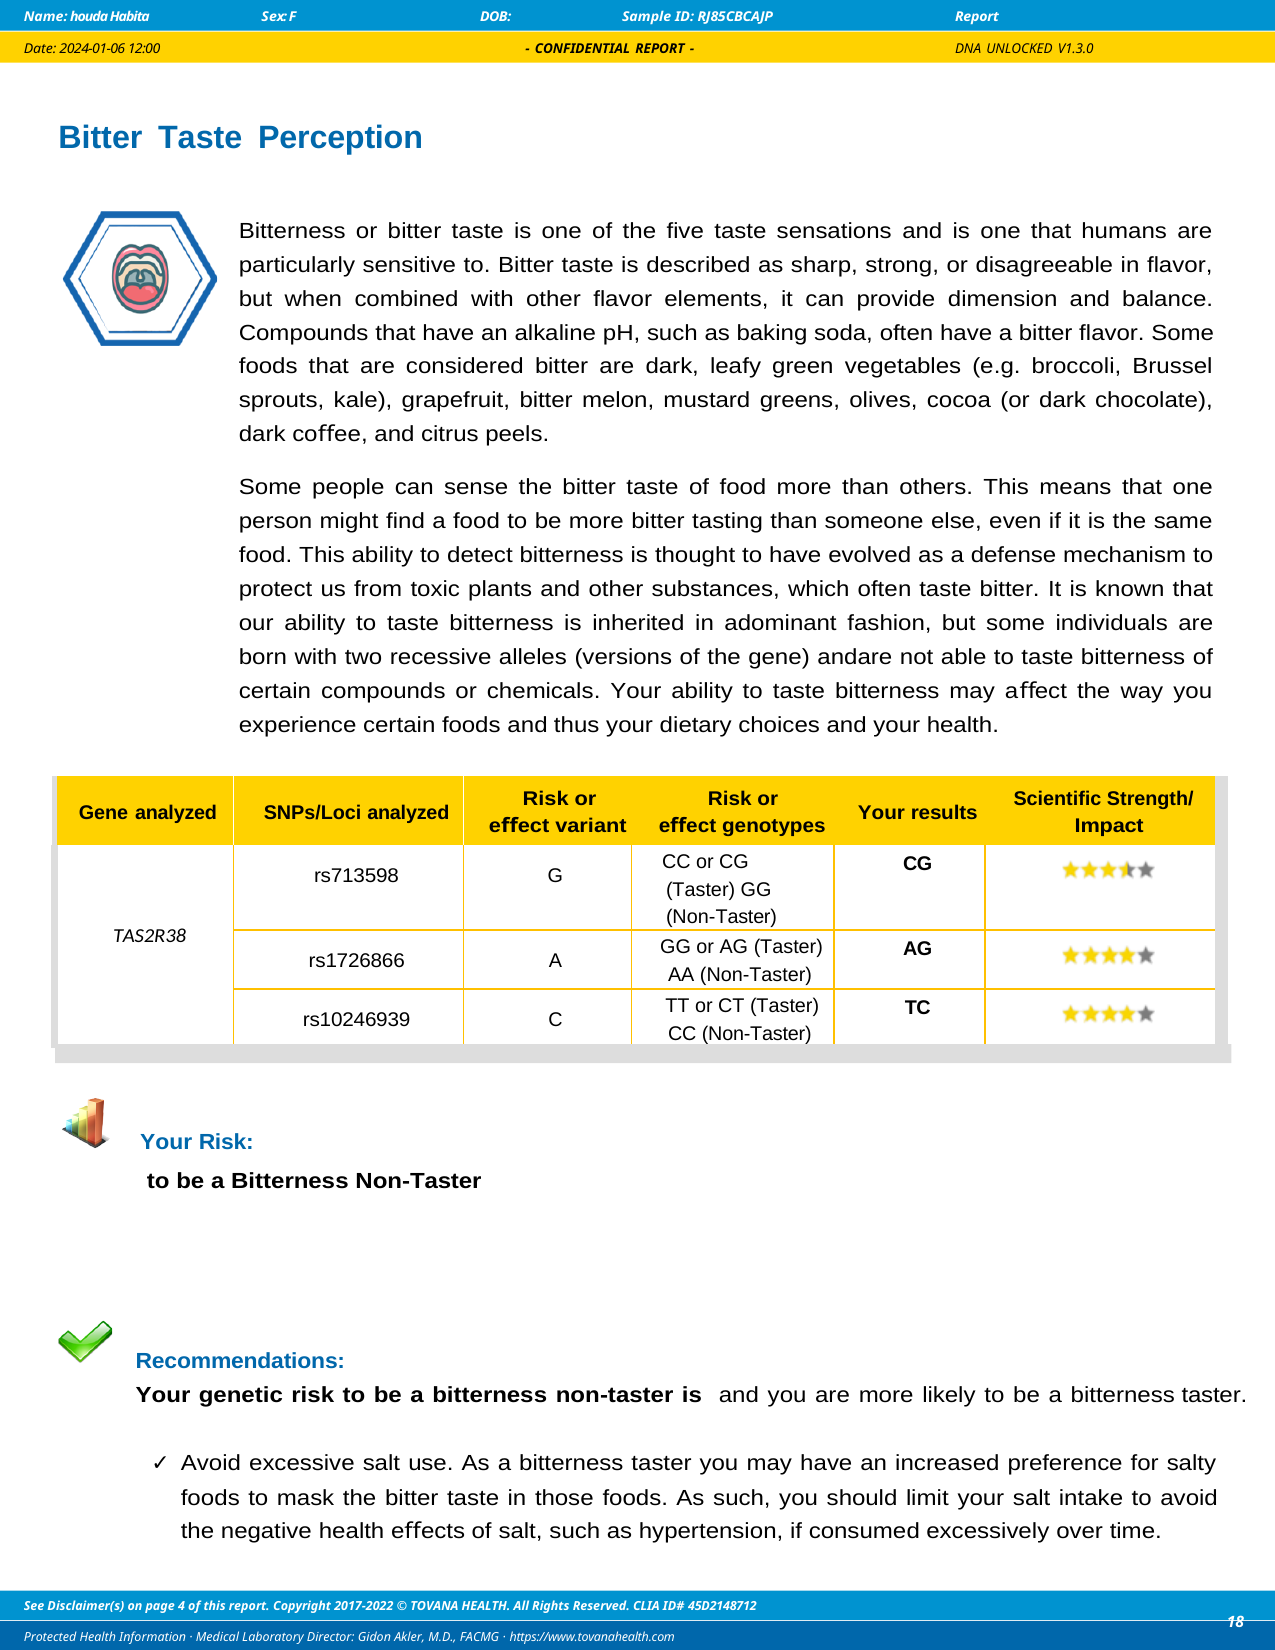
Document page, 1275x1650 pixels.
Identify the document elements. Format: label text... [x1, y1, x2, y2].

text Some people can sense the bitter taste of food more than others. This means that one person might ﬁnd a food to be more bitter tasting than someone else, even if it is the same food. This ability to detect bitterness is thought to have evolved as a defense mechanism to protect us from toxic plants and other substances, which often taste bitter. It is known that our ability to taste bitterness is inherited in adominant fashion, but some individuals are born with two recessive alleles (versions of the gene) andare not able to taste bitterness of certain compounds or chemicals. Your ability to taste bitterness may aﬀect the way you experience certain foods and thus your dietary choices and your health. [239, 474, 1215, 737]
table_cell G [464, 845, 631, 929]
table_header Scientiﬁc Strength/ Impact [985, 776, 1215, 845]
table_cell GG or AG (Taster) AA (Non-Taster) [632, 931, 833, 988]
table_cell rs10246939 [234, 990, 463, 1044]
text Bitterness or bitter taste is one of the ﬁve taste sensations and is one that humans are particularly sensitive to. Bitter taste is described as sharp, strong, or disagreeable in ﬂavor, but when combined with other ﬂavor elements, it can provide dimension and balance. Compounds that have an alkaline pH, such as baking soda, often have a bitter ﬂavor. Some foods that are considered bitter are dark, leafy green vegetables (e.g. broccoli, Brussel sprouts, kale), grapefruit, bitter melon, mustard greens, olives, cocoa (or dark chocolate), dark coﬀee, and citrus peels. [239, 217, 1214, 446]
subtitle Bitter Taste Perception [58, 118, 1275, 155]
picture [1062, 944, 1155, 970]
picture [58, 1314, 113, 1369]
picture [62, 211, 218, 346]
table_cell rs713598 [234, 845, 463, 929]
table_header Risk or eﬀect genotypes [632, 776, 834, 845]
table_header Your results [834, 776, 985, 845]
table_cell [986, 931, 1215, 988]
text Your genetic risk to be a bitterness non-taster is and you are more likely to be a bitterness taster. [135, 1382, 1275, 1408]
table_header Gene analyzed [57, 776, 233, 845]
table_cell CC or CG (Taster) GG (Non-Taster) [632, 845, 833, 929]
table_cell TC [835, 990, 984, 1044]
table_cell TAS2R38 [58, 845, 233, 1044]
table_cell rs1726866 [234, 931, 463, 988]
table_cell [986, 845, 1215, 929]
picture [58, 1095, 113, 1150]
table_cell C [464, 990, 631, 1044]
table_cell A [464, 931, 631, 988]
text to be a Bitterness Non-Taster [140, 1167, 1275, 1193]
table_cell AG [835, 931, 984, 988]
picture [1062, 859, 1155, 884]
text Recommendations: [58, 1314, 1275, 1373]
table_header SNPs/Loci analyzed [234, 776, 463, 845]
text Your Risk: [58, 1095, 1275, 1154]
table_cell CG [835, 845, 984, 929]
picture [1062, 1003, 1155, 1028]
table_header Risk or eﬀect variant [464, 776, 632, 845]
table_cell [986, 990, 1215, 1044]
list Avoid excessive salt use. As a bitterness taster you may have an increased preference for salty foods to mask the bitter taste in those foods. As such, you should limit your salt intake to avoid the negative health eﬀects of salt, such as hypertension, if consumed excessively over time. [151, 1447, 1218, 1543]
table_cell TT or CT (Taster) CC (Non-Taster) [632, 990, 833, 1044]
